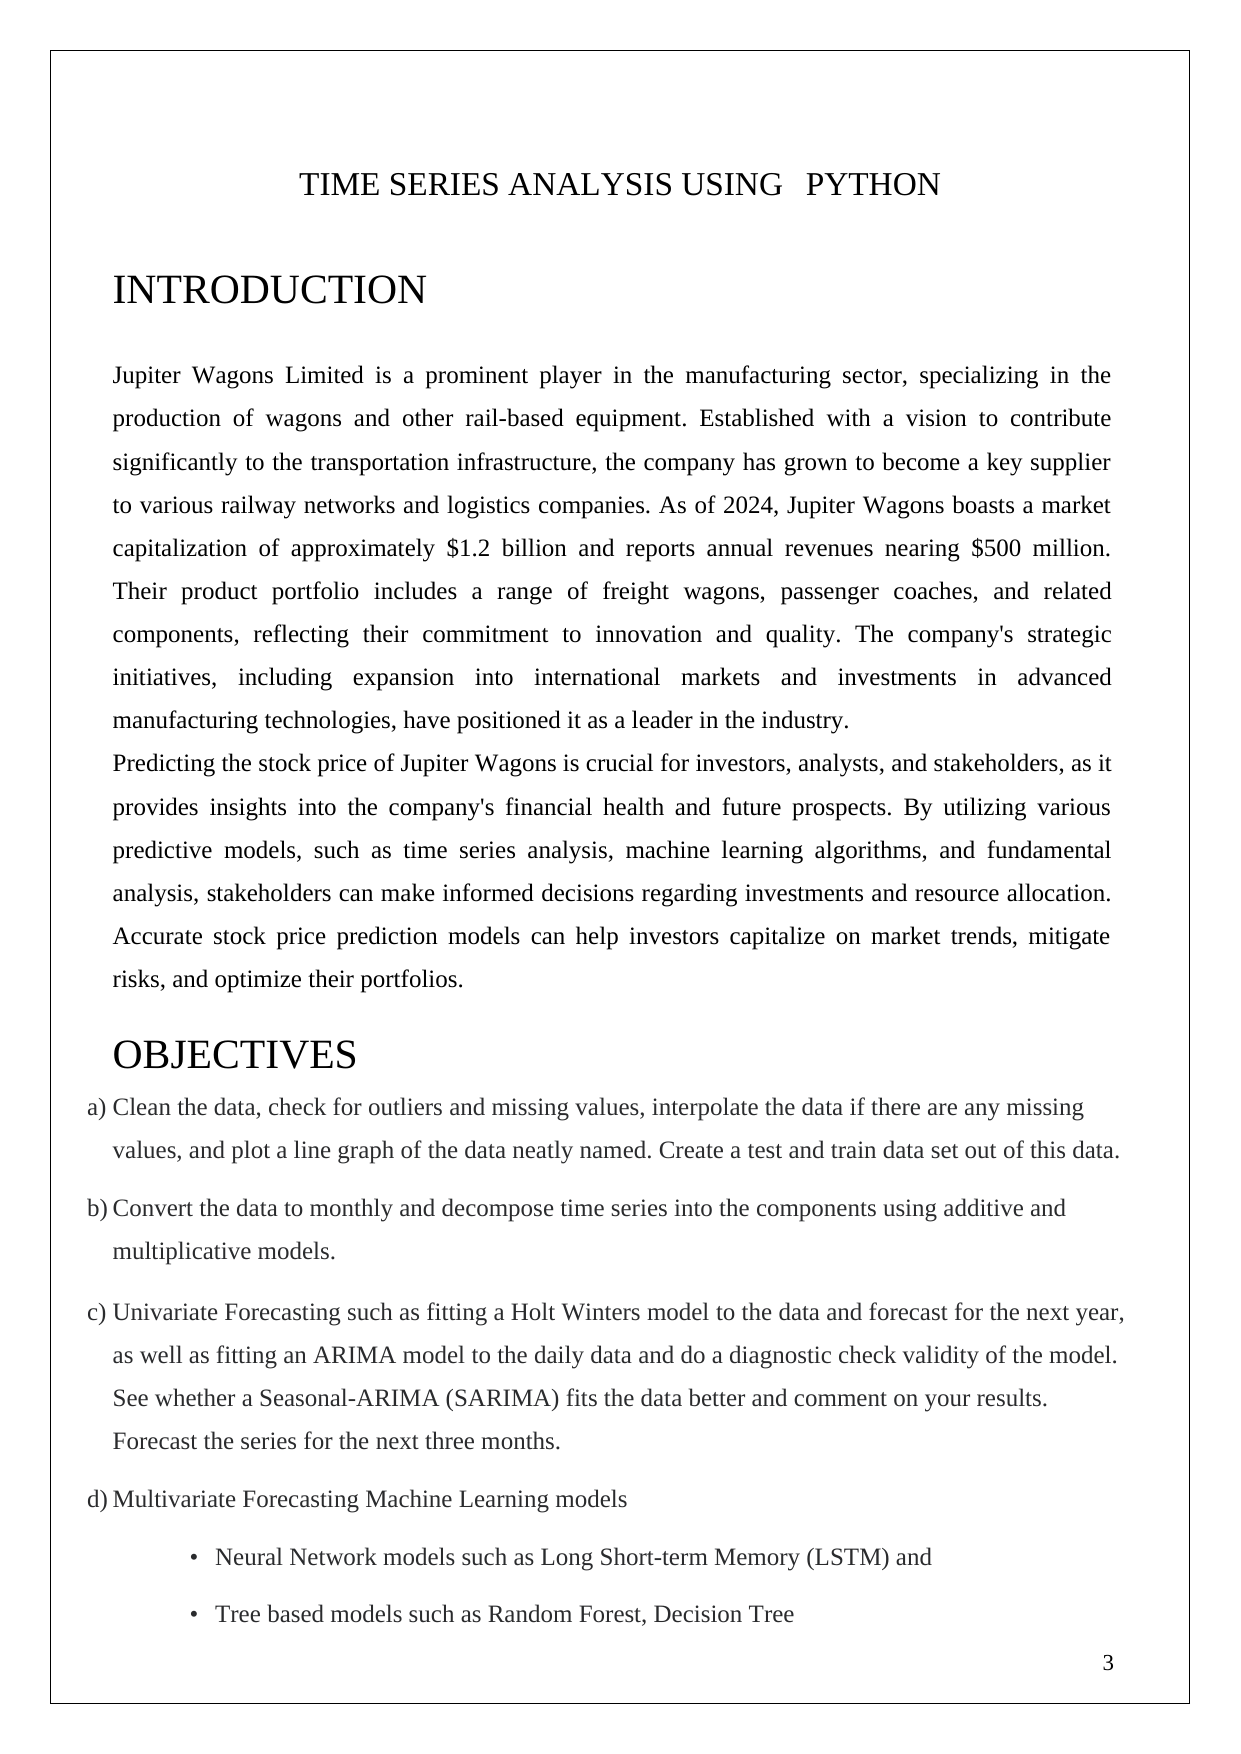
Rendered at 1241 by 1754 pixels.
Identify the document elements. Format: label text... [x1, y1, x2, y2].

text Jupiter Wagons Limited is a prominent player in the manufacturing sector, specializing in the production of wagons and other rail-based equipment. Established with a vision to contribute significantly to the transportation infrastructure, the company has grown to become a key supplier to various railway networks and logistics companies. As of 2024, Jupiter Wagons boasts a market capitalization of approximately $1.2 billion and reports annual revenues nearing $500 million. Their product portfolio includes a range of freight wagons, passenger coaches, and related components, reflecting their commitment to innovation and quality. The company's strategic initiatives, including expansion into international markets and investments in advanced manufacturing technologies, have positioned it as a leader in the industry. [112, 360, 1112, 734]
list Neural Network models such as Long Short-term Memory (LSTM) and [189, 1542, 1138, 1570]
subtitle OBJECTIVES [112, 1029, 1138, 1077]
list Multivariate Forecasting Machine Learning models [87, 1484, 1138, 1513]
text Predicting the stock price of Jupiter Wagons is crucial for investors, analysts, and stakeholders, as it provides insights into the company's financial health and future prospects. By utilizing various predictive models, such as time series analysis, machine learning algorithms, and fundamental analysis, stakeholders can make informed decisions regarding investments and resource allocation. Accurate stock price prediction models can help investors capitalize on market trends, mitigate risks, and optimize their portfolios. [112, 748, 1112, 993]
list Convert the data to monthly and decompose time series into the components using additive and multiplicative models. [87, 1193, 1138, 1267]
text TIME SERIES ANALYSIS USING PYTHON [148, 164, 1092, 203]
list Tree based models such as Random Forest, Decision Tree [189, 1599, 1138, 1628]
list Univariate Forecasting such as fitting a Holt Winters model to the data and forecast for the next year, as well as fitting an ARIMA model to the daily data and do a diagnostic check validity of the model. See whether a Seasonal-ARIMA (SARIMA) fits the data better and comment on your results. Forecast the series for the next three months. [87, 1297, 1138, 1455]
list Clean the data, check for outliers and missing values, interpolate the data if there are any missing values, and plot a line graph of the data neatly named. Create a test and train data set out of this data. [87, 1092, 1138, 1164]
subtitle INTRODUCTION [112, 264, 1138, 360]
